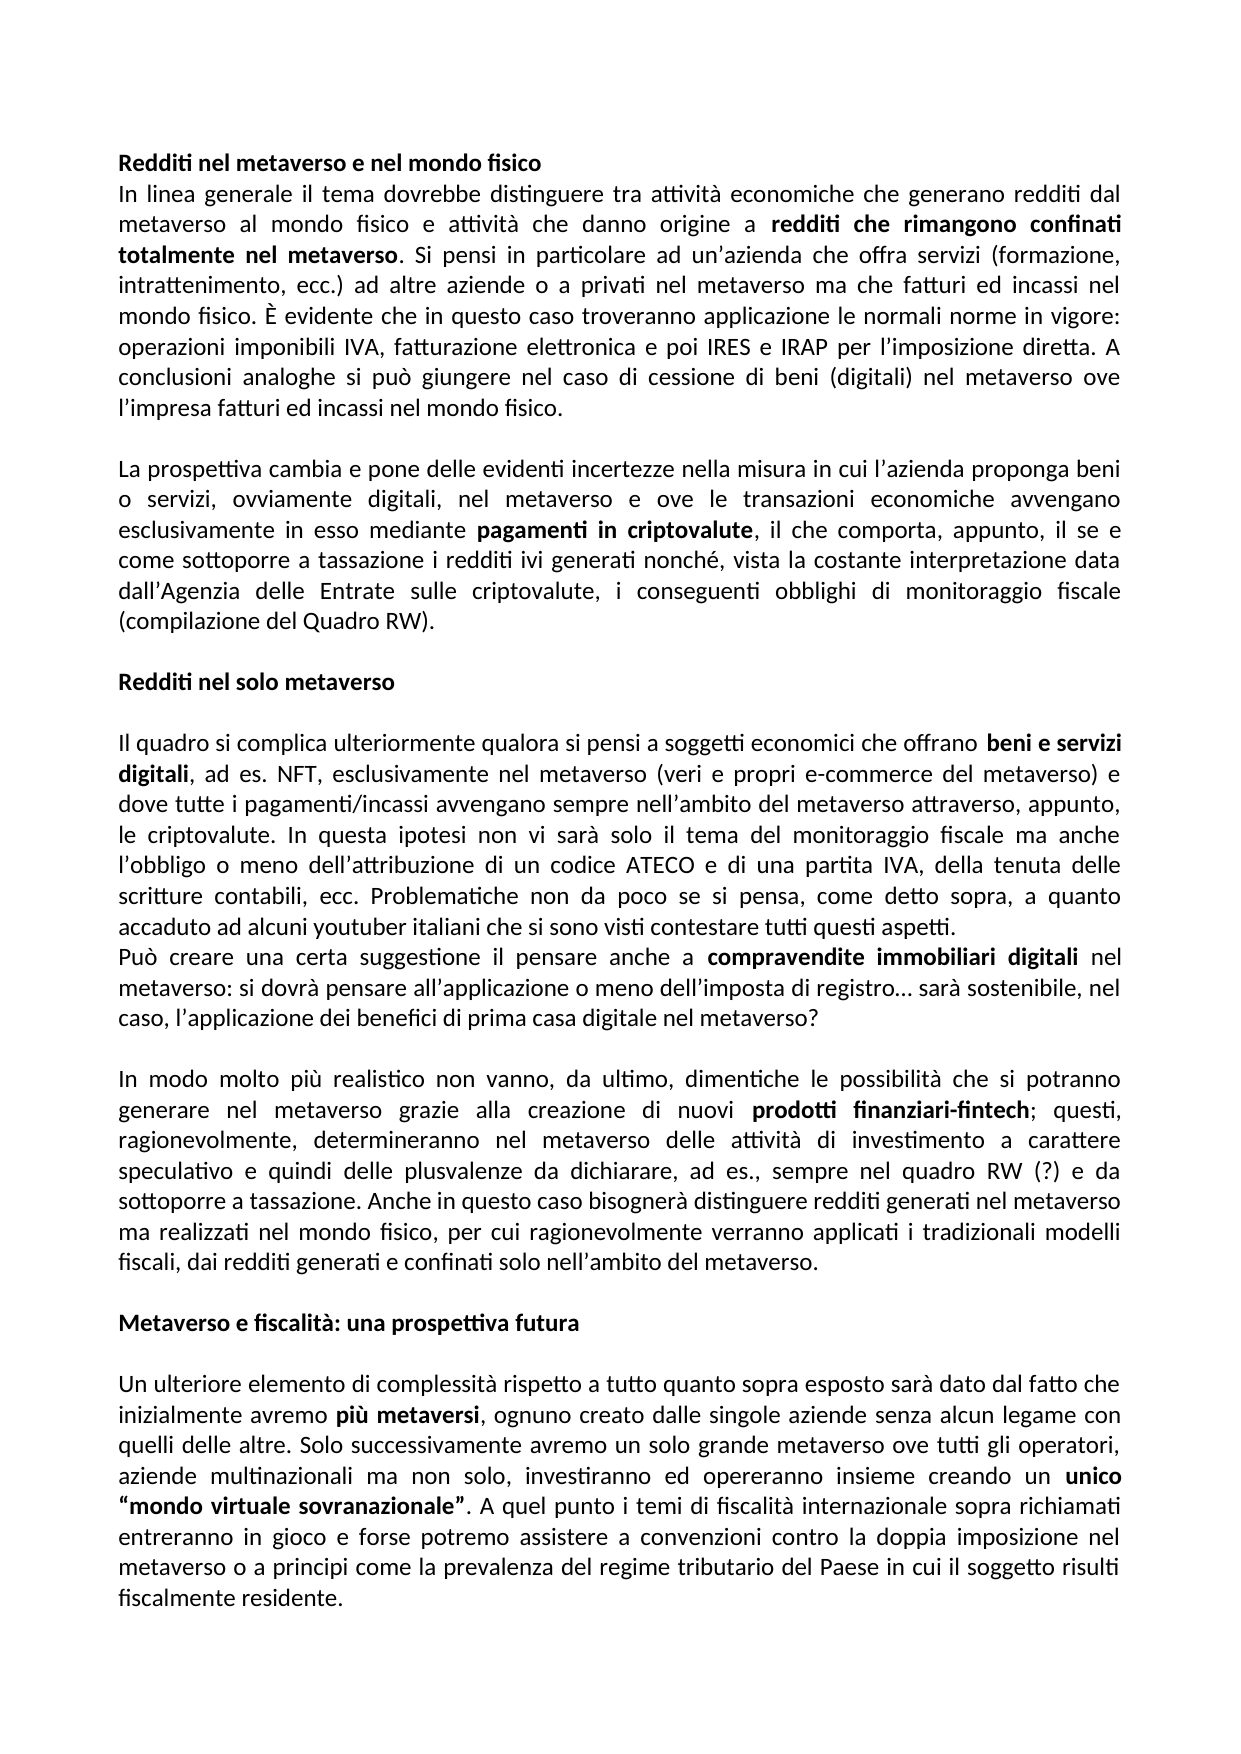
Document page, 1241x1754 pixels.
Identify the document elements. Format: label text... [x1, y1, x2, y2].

text Un ulteriore elemento di complessità rispetto a tutto quanto sopra esposto sarà dato dal fatto che inizialmente avremo più metaversi, ognuno creato dalle singole aziende senza alcun legame con quelli delle altre. Solo successivamente avremo un solo grande metaverso ove tutti gli operatori, aziende multinazionali ma non solo, investiranno ed opereranno insieme creando un unico “mondo virtuale sovranazionale”. A quel punto i temi di fiscalità internazionale sopra richiamati entreranno in gioco e forse potremo assistere a convenzioni contro la doppia imposizione nel metaverso o a principi come la prevalenza del regime tributario del Paese in cui il soggetto risulti fiscalmente residente. [118, 1368, 1122, 1613]
text Il quadro si complica ulteriormente qualora si pensi a soggetti economici che offrano beni e servizi digitali, ad es. NFT, esclusivamente nel metaverso (veri e propri e-commerce del metaverso) e dove tutte i pagamenti/incassi avvengano sempre nell’ambito del metaverso attraverso, appunto, le criptovalute. In questa ipotesi non vi sarà solo il tema del monitoraggio fiscale ma anche l’obbligo o meno dell’attribuzione di un codice ATECO e di una partita IVA, della tenuta delle scritture contabili, ecc. Problematiche non da poco se si pensa, come detto sopra, a quanto accaduto ad alcuni youtuber italiani che si sono visti contestare tutti questi aspetti. [118, 727, 1122, 941]
text Può creare una certa suggestione il pensare anche a compravendite immobiliari digitali nel metaverso: si dovrà pensare all’applicazione o meno dell’imposta di registro… sarà sostenibile, nel caso, l’applicazione dei benefici di prima casa digitale nel metaverso? [118, 941, 1122, 1033]
text Redditi nel solo metaverso [118, 666, 1122, 697]
text Metaverso e fiscalità: una prospettiva futura [118, 1307, 1122, 1338]
text In linea generale il tema dovrebbe distinguere tra attività economiche che generano redditi dal metaverso al mondo fisico e attività che danno origine a redditi che rimangono confinati totalmente nel metaverso. Si pensi in particolare ad un’azienda che offra servizi (formazione, intrattenimento, ecc.) ad altre aziende o a privati nel metaverso ma che fatturi ed incassi nel mondo fisico. È evidente che in questo caso troveranno applicazione le normali norme in vigore: operazioni imponibili IVA, fatturazione elettronica e poi IRES e IRAP per l’imposizione diretta. A conclusioni analoghe si può giungere nel caso di cessione di beni (digitali) nel metaverso ove l’impresa fatturi ed incassi nel mondo fisico. [118, 178, 1122, 422]
text La prospettiva cambia e pone delle evidenti incertezze nella misura in cui l’azienda proponga beni o servizi, ovviamente digitali, nel metaverso e ove le transazioni economiche avvengano esclusivamente in esso mediante pagamenti in criptovalute, il che comporta, appunto, il se e come sottoporre a tassazione i redditi ivi generati nonché, vista la costante interpretazione data dall’Agenzia delle Entrate sulle criptovalute, i conseguenti obblighi di monitoraggio fiscale (compilazione del Quadro RW). [118, 453, 1122, 636]
text In modo molto più realistico non vanno, da ultimo, dimentiche le possibilità che si potranno generare nel metaverso grazie alla creazione di nuovi prodotti finanziari-fintech; questi, ragionevolmente, determineranno nel metaverso delle attività di investimento a carattere speculativo e quindi delle plusvalenze da dichiarare, ad es., sempre nel quadro RW (?) e da sottoporre a tassazione. Anche in questo caso bisognerà distinguere redditi generati nel metaverso ma realizzati nel mondo fisico, per cui ragionevolmente verranno applicati i tradizionali modelli fiscali, dai redditi generati e confinati solo nell’ambito del metaverso. [118, 1063, 1122, 1277]
text Redditi nel metaverso e nel mondo fisico [118, 148, 1122, 178]
